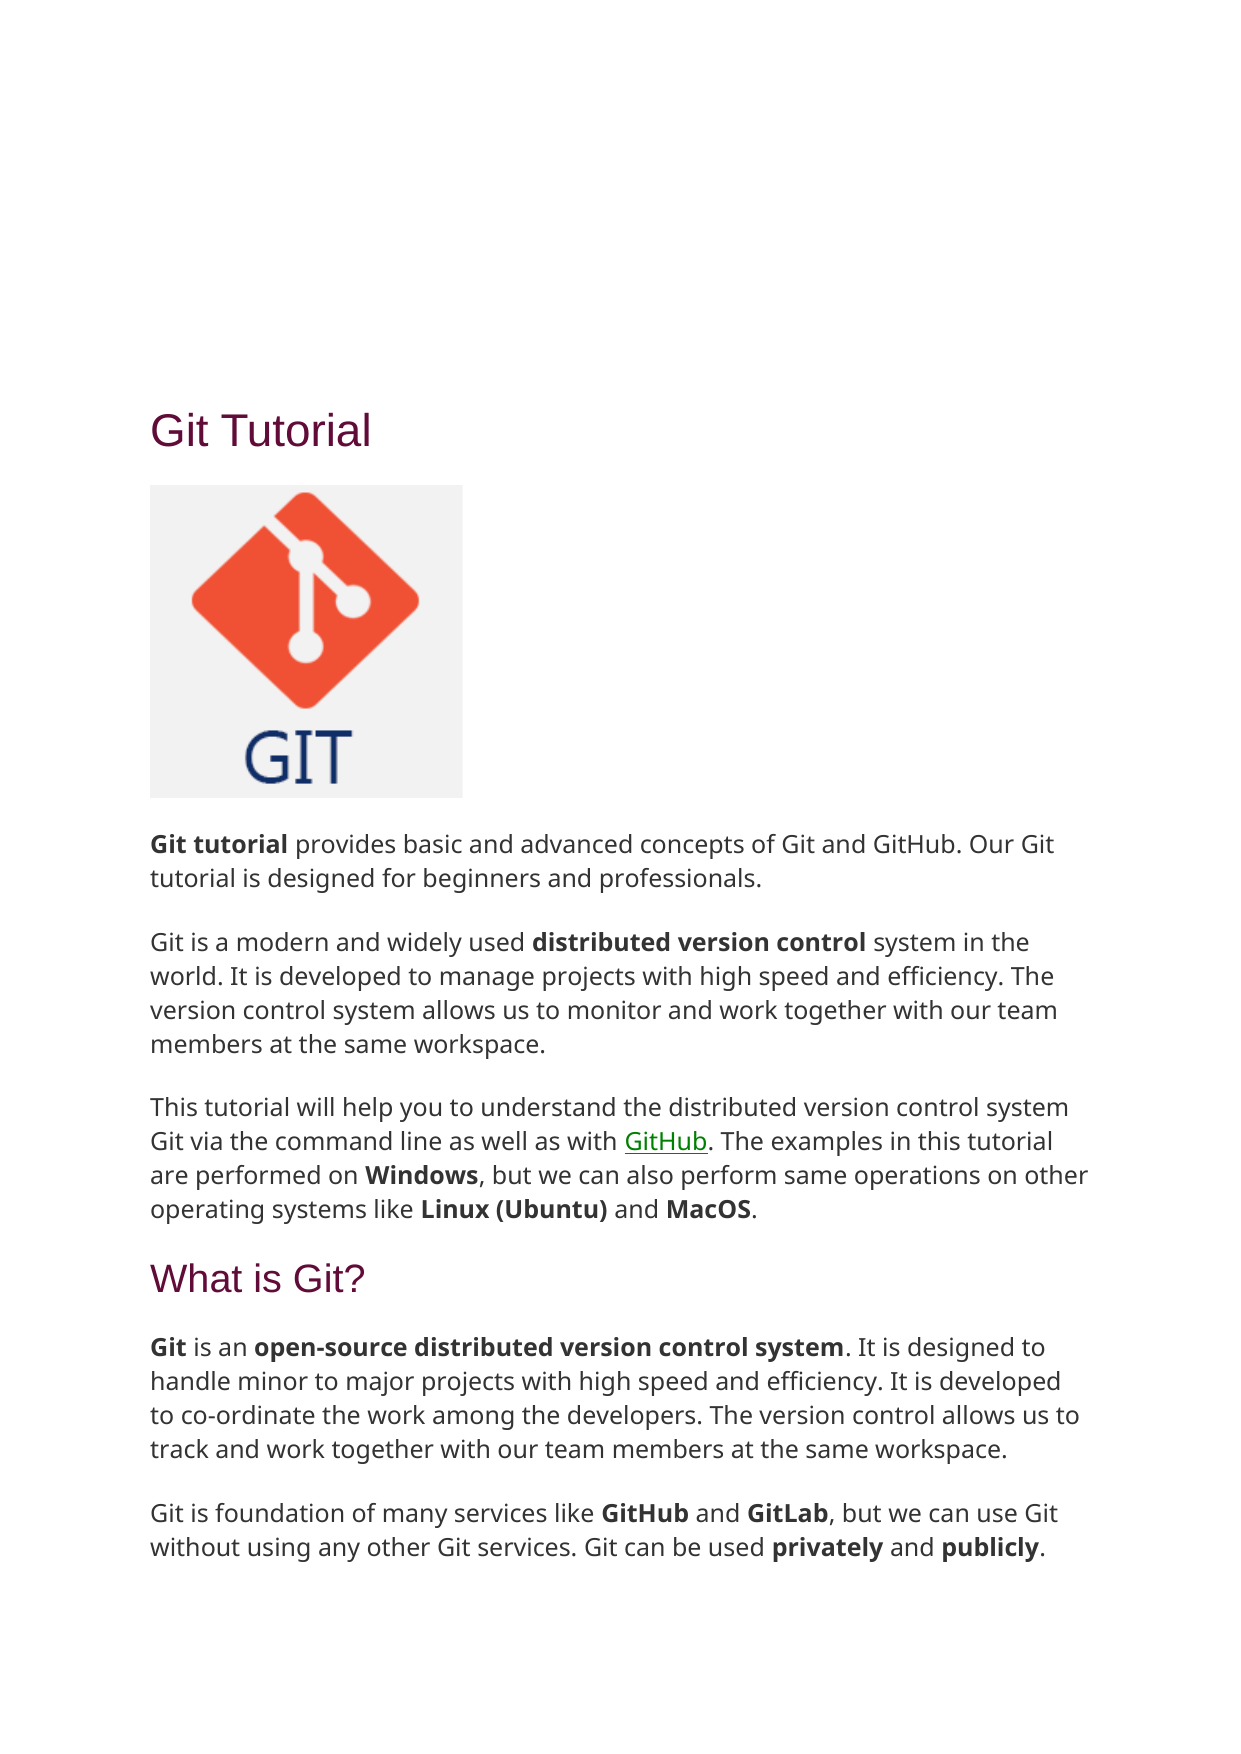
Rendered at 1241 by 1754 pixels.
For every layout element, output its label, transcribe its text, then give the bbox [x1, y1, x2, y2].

text Git Tutorial [150, 403, 1090, 456]
text Git is a modern and widely used distributed version control system in the world. It is developed to manage projects with high speed and efficiency. The version control system allows us to monitor and work together with our team members at the same workspace. [150, 924, 1090, 1061]
text This tutorial will help you to understand the distributed version control system Git via the command line as well as with GitHub. The examples in this tutorial are performed on Windows, but we can also perform same operations on other operating systems like Linux (Ubuntu) and MacOS. [150, 1090, 1090, 1226]
text Git is an open-source distributed version control system. It is designed to handle minor to major projects with high speed and efficiency. It is developed to co-ordinate the work among the developers. The version control allows us to track and work together with our team members at the same workspace. [150, 1330, 1090, 1466]
text Git tutorial provides basic and advanced concepts of Git and GitHub. Our Git tutorial is designed for beginners and professionals. [150, 827, 1090, 895]
picture [150, 485, 463, 798]
text Git is foundation of many services like GitHub and GitLab, but we can use Git without using any other Git services. Git can be used privately and publicly. [150, 1495, 1090, 1563]
text What is Git? [150, 1255, 1090, 1301]
